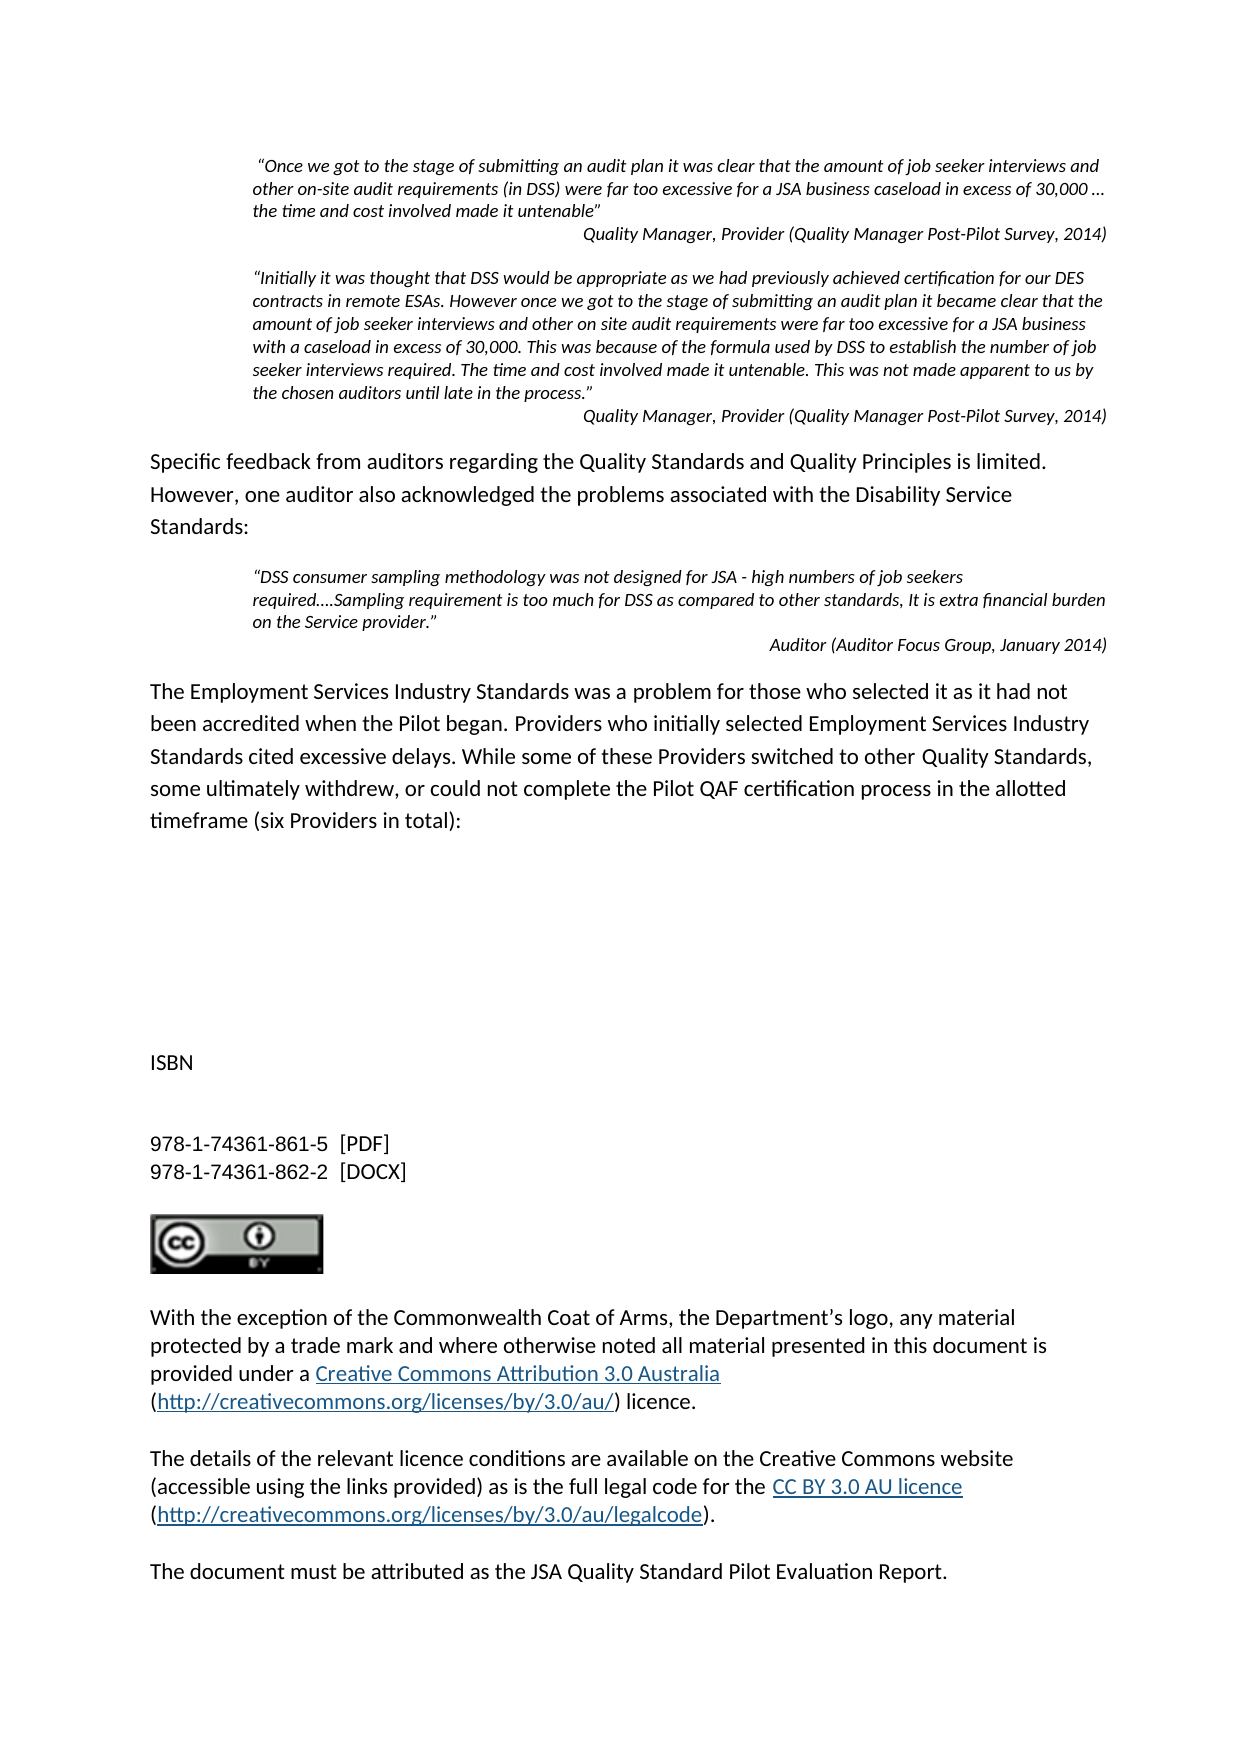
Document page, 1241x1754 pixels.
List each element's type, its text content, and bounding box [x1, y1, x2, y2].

text Quality Manager, Provider (Quality Manager Post-Pilot Survey, 2014) [150, 222, 1107, 245]
picture [150, 1214, 324, 1274]
text “DSS consumer sampling methodology was not designed for JSA - high numbers of job seekers required….Sampling requirement is too much for DSS as compared to other standards, It is extra financial burden on the Service provider.” [252, 565, 1107, 634]
text The Employment Services Industry Standards was a problem for those who selected it as it had not been accredited when the Pilot began. Providers who initially selected Employment Services Industry Standards cited excessive delays. While some of these Providers switched to other Quality Standards, some ultimately withdrew, or could not complete the Pilot QAF certification process in the allotted timeframe (six Providers in total): [150, 677, 1107, 834]
text Quality Manager, Provider (Quality Manager Post-Pilot Survey, 2014) [150, 404, 1107, 427]
text “Initially it was thought that DSS would be appropriate as we had previously achieved certification for our DES contracts in remote ESAs. However once we got to the stage of submitting an audit plan it became clear that the amount of job seeker interviews and other on site audit requirements were far too excessive for a JSA business with a caseload in excess of 30,000. This was because of the formula used by DSS to establish the number of job seeker interviews required. The time and cost involved made it untenable. This was not made apparent to us by the chosen auditors until late in the process.” [252, 266, 1107, 404]
text Specific feedback from auditors regarding the Quality Standards and Quality Principles is limited. However, one auditor also acknowledged the problems associated with the Disability Service Standards: [150, 447, 1107, 540]
text “Once we got to the stage of submitting an audit plan it was clear that the amount of job seeker interviews and other on-site audit requirements (in DSS) were far too excessive for a JSA business caseload in excess of 30,000 … the time and cost involved made it untenable” [252, 154, 1107, 222]
text Auditor (Auditor Focus Group, January 2014) [150, 634, 1107, 657]
